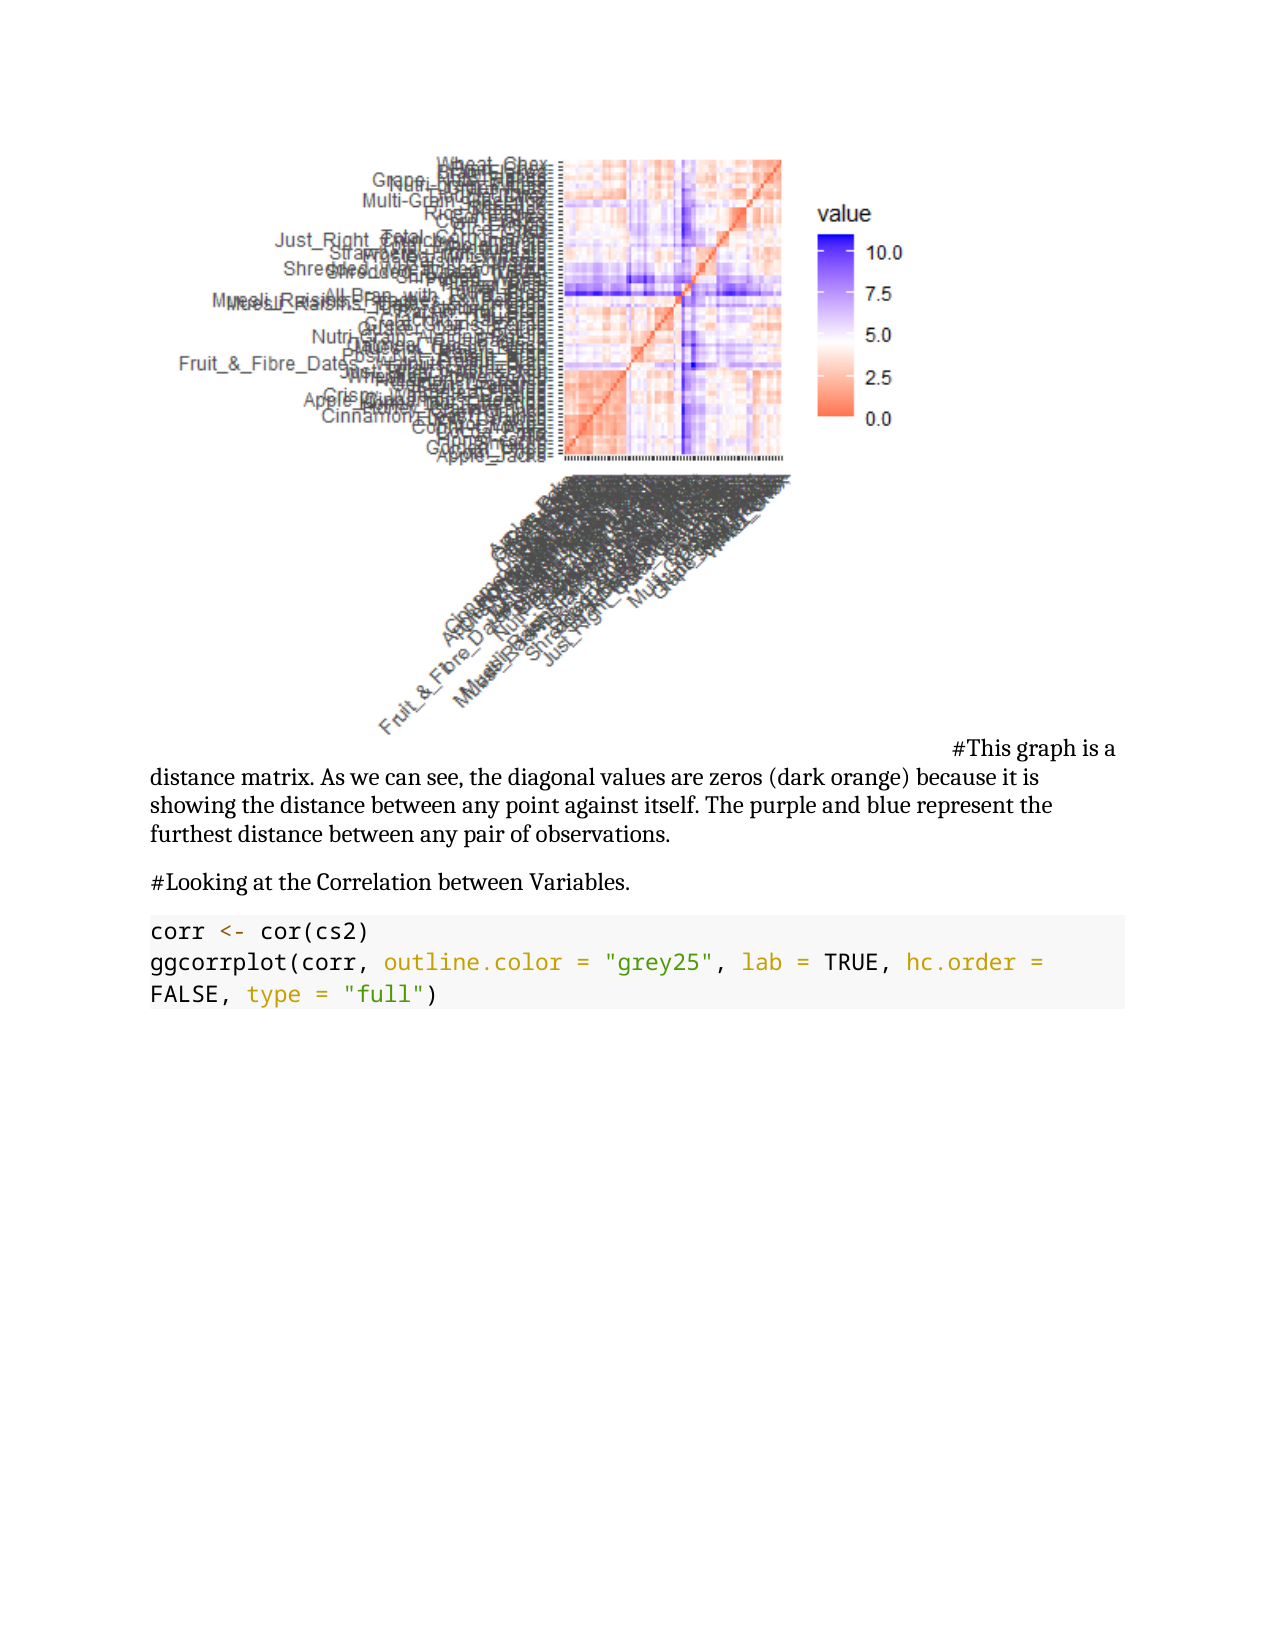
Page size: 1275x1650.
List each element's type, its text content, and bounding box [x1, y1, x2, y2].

text #Looking at the Correlation between Variables. [150, 868, 1125, 896]
picture [168, 150, 927, 757]
text corr <- cor(cs2) ggcorrplot(corr, outline.color = "grey25", lab = TRUE, hc.order = FALSE, type = "full") [370, 915, 1125, 1009]
